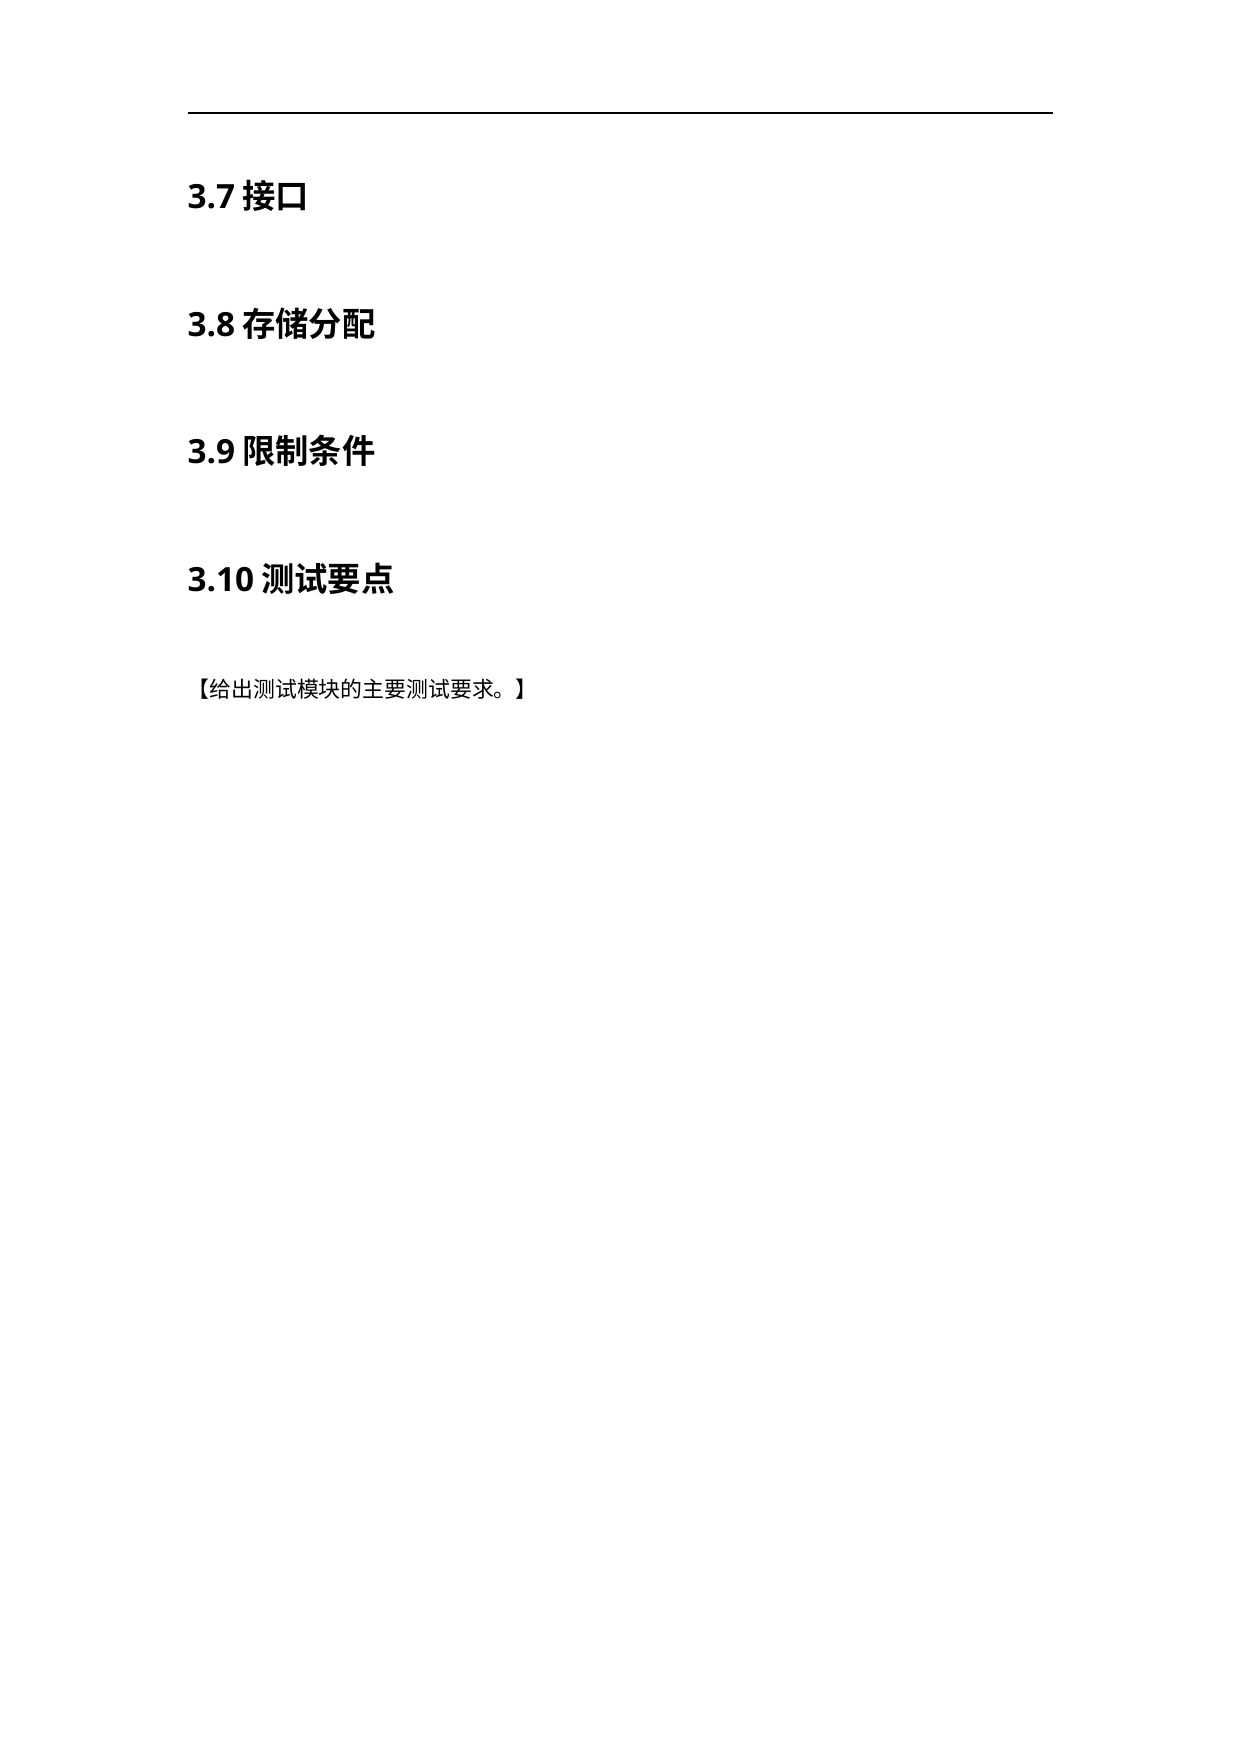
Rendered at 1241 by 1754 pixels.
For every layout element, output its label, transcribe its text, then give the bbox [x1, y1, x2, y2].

text 【给出测试模块的主要测试要求。】 [187, 671, 1053, 704]
subtitle 3.8存储分配 [187, 289, 1053, 354]
subtitle 3.7接口 [187, 162, 1053, 227]
subtitle 3.10测试要点 [187, 544, 1053, 609]
subtitle 3.9限制条件 [187, 417, 1053, 482]
